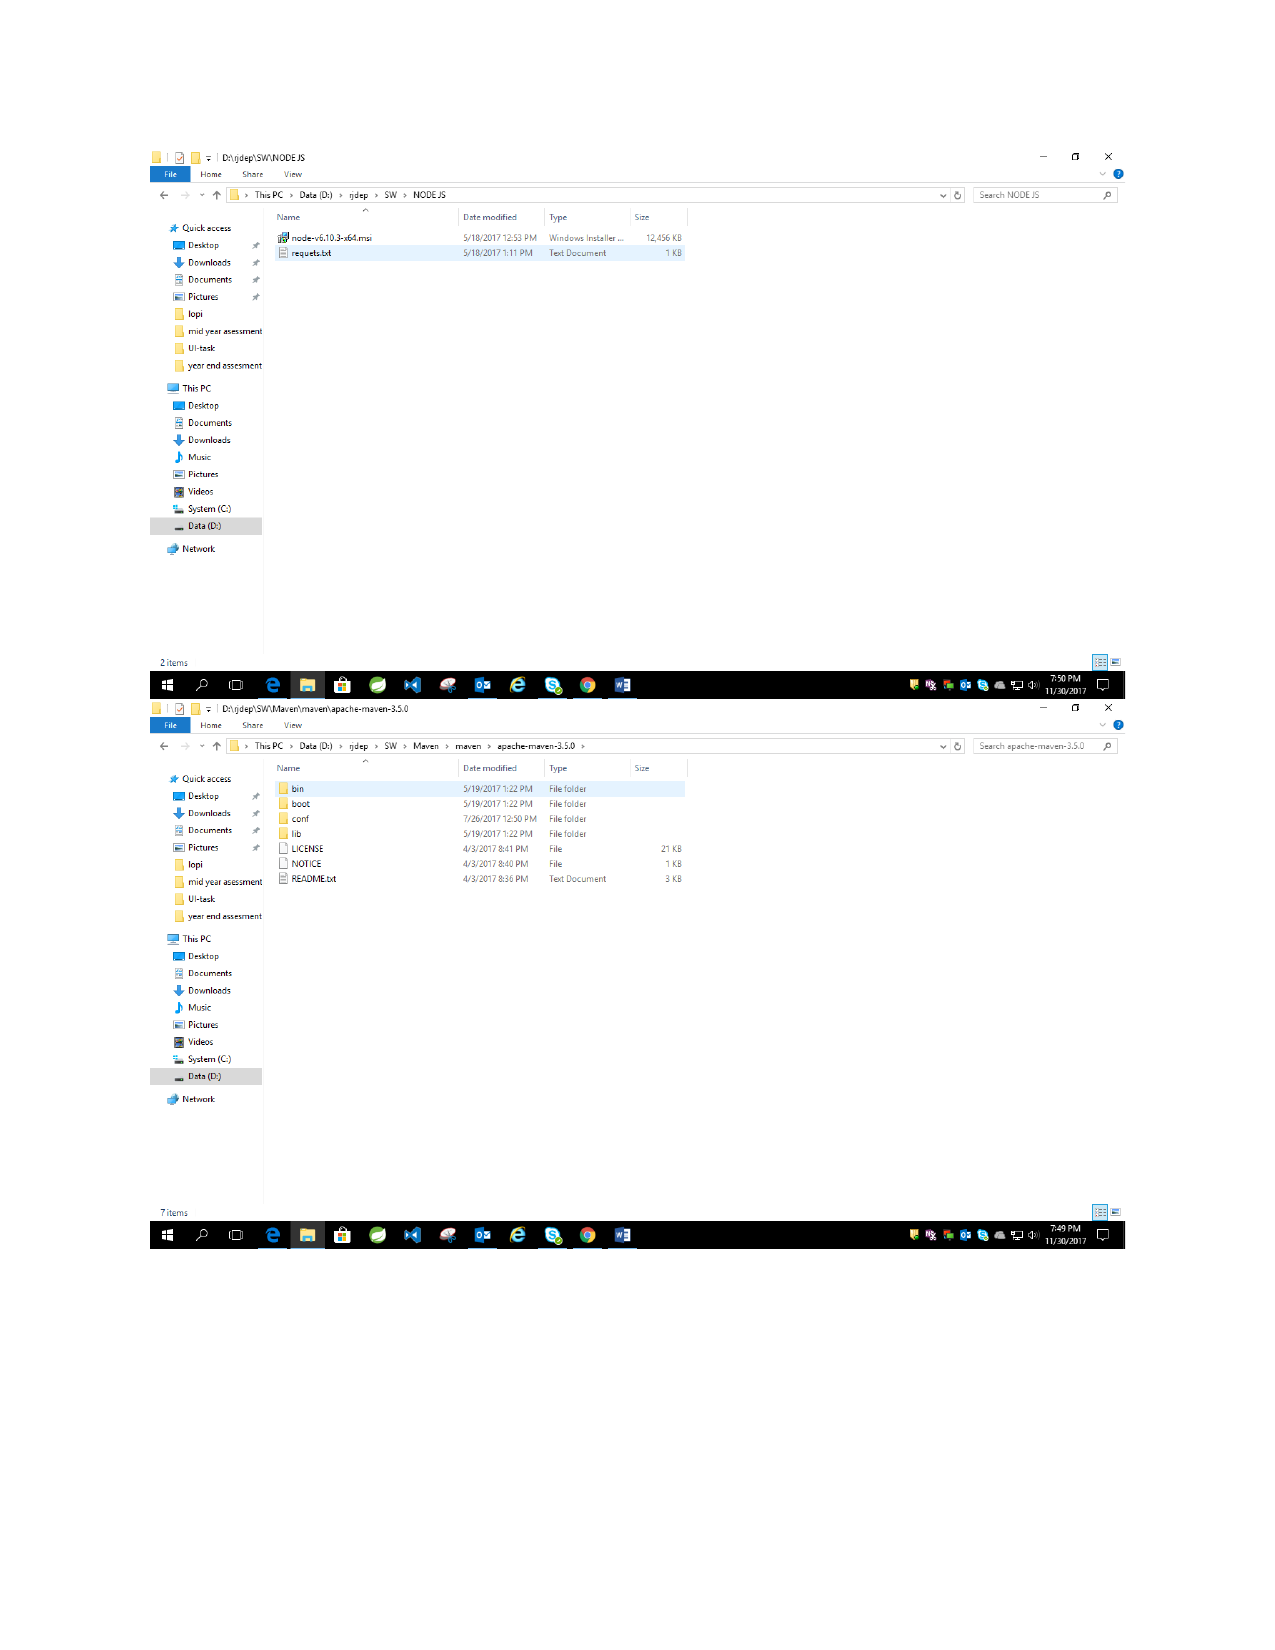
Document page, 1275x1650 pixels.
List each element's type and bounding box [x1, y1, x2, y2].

picture [150, 150, 1125, 699]
picture [150, 700, 1125, 1249]
